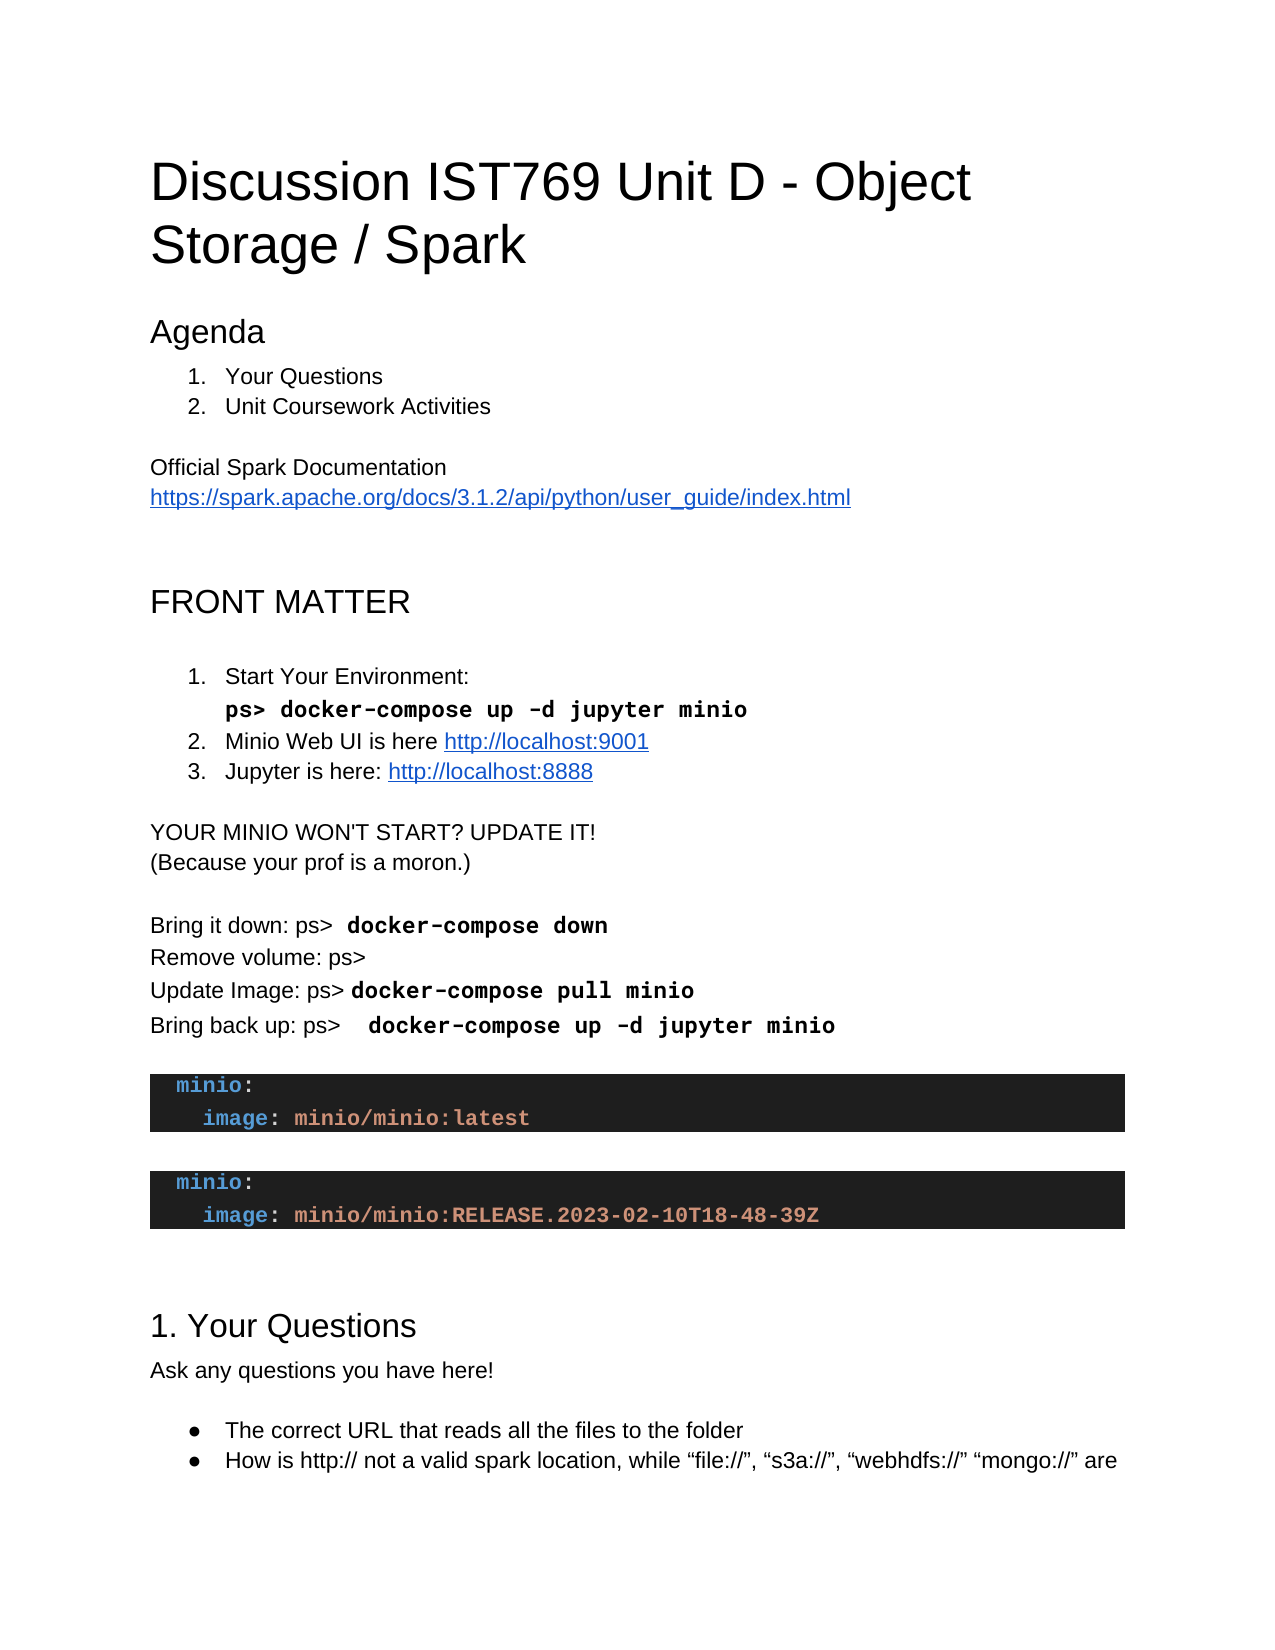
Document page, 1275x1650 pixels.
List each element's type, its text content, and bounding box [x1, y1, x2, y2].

subtitle 1. Your Questions [150, 1306, 1125, 1344]
subtitle FRONT MATTER [150, 582, 1125, 620]
text Bring it down: ps> docker-compose down [150, 909, 1125, 939]
text https://spark.apache.org/docs/3.1.2/api/python/user_guide/index.html [150, 484, 1125, 510]
subtitle Agenda [150, 312, 1125, 351]
text Official Spark Documentation [150, 454, 1125, 480]
text Ask any questions you have here! [150, 1357, 1125, 1383]
text image: minio/minio:latest [150, 1108, 1125, 1132]
list Minio Web UI is here http://localhost:9001 [187, 728, 1125, 754]
text (Because your prof is a moron.) [150, 849, 1125, 875]
list The correct URL that reads all the files to the folder [187, 1417, 1125, 1443]
text Update Image: ps> docker-compose pull minio [150, 974, 1125, 1005]
list Your Questions [187, 363, 1125, 389]
text minio: [150, 1171, 1125, 1196]
list How is http:// not a valid spark location, while “file://”, “s3a://”, “webhdfs://” “mongo://” are [187, 1447, 1125, 1474]
text image: minio/minio:RELEASE.2023-02-10T18-48-39Z [150, 1205, 1125, 1229]
title Discussion IST769 Unit D - Object Storage / Spark [150, 150, 1125, 274]
text Bring back up: ps> docker-compose up -d jupyter minio [150, 1009, 1125, 1039]
text Remove volume: ps> [150, 944, 1125, 970]
text YOUR MINIO WON'T START? UPDATE IT! [150, 818, 1125, 845]
list Start Your Environment: [187, 663, 1125, 689]
list Unit Coursework Activities [187, 393, 1125, 419]
list Jupyter is here: http://localhost:8888 [187, 758, 1125, 784]
text minio: [150, 1074, 1125, 1099]
text ps> docker-compose up -d jupyter minio [225, 693, 1125, 723]
